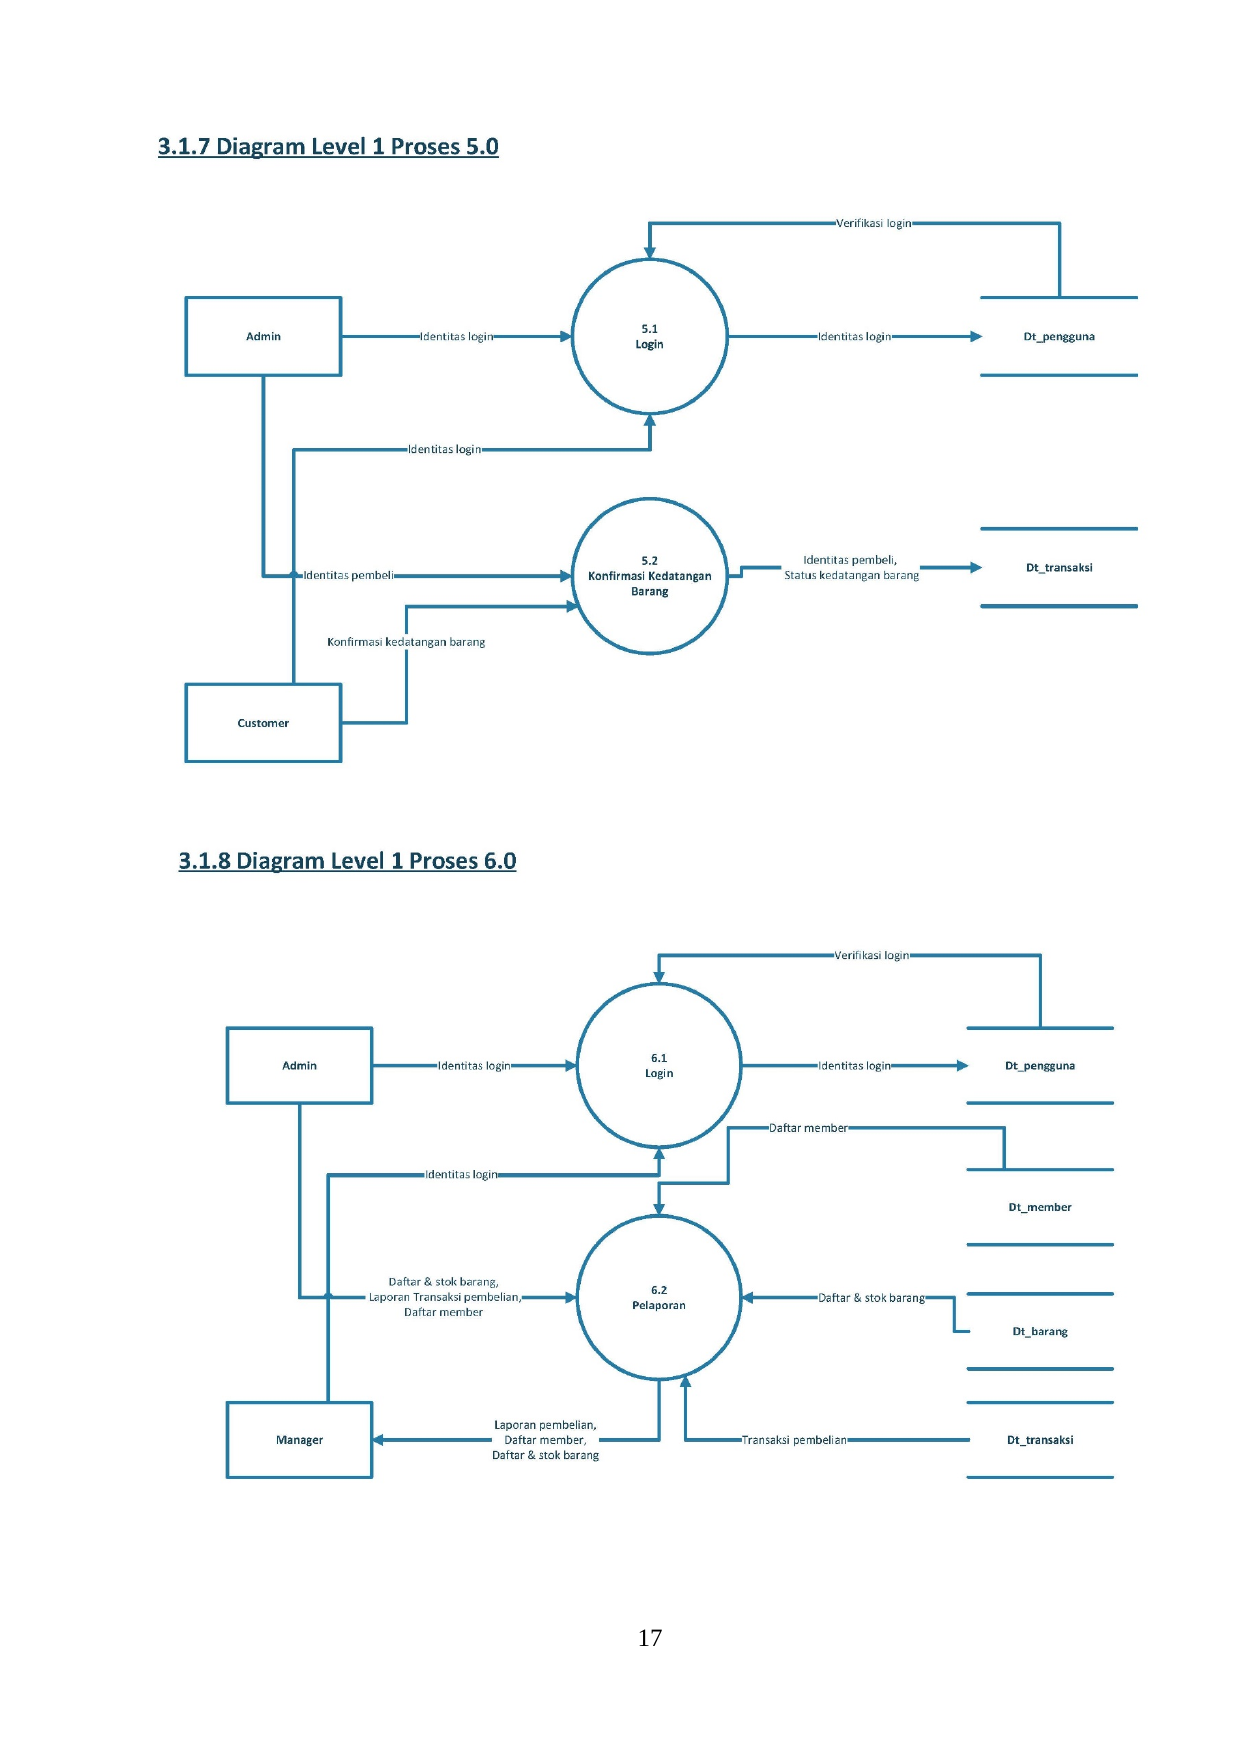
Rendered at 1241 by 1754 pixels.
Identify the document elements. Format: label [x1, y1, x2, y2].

picture [165, 837, 1133, 1504]
picture [148, 118, 1151, 772]
